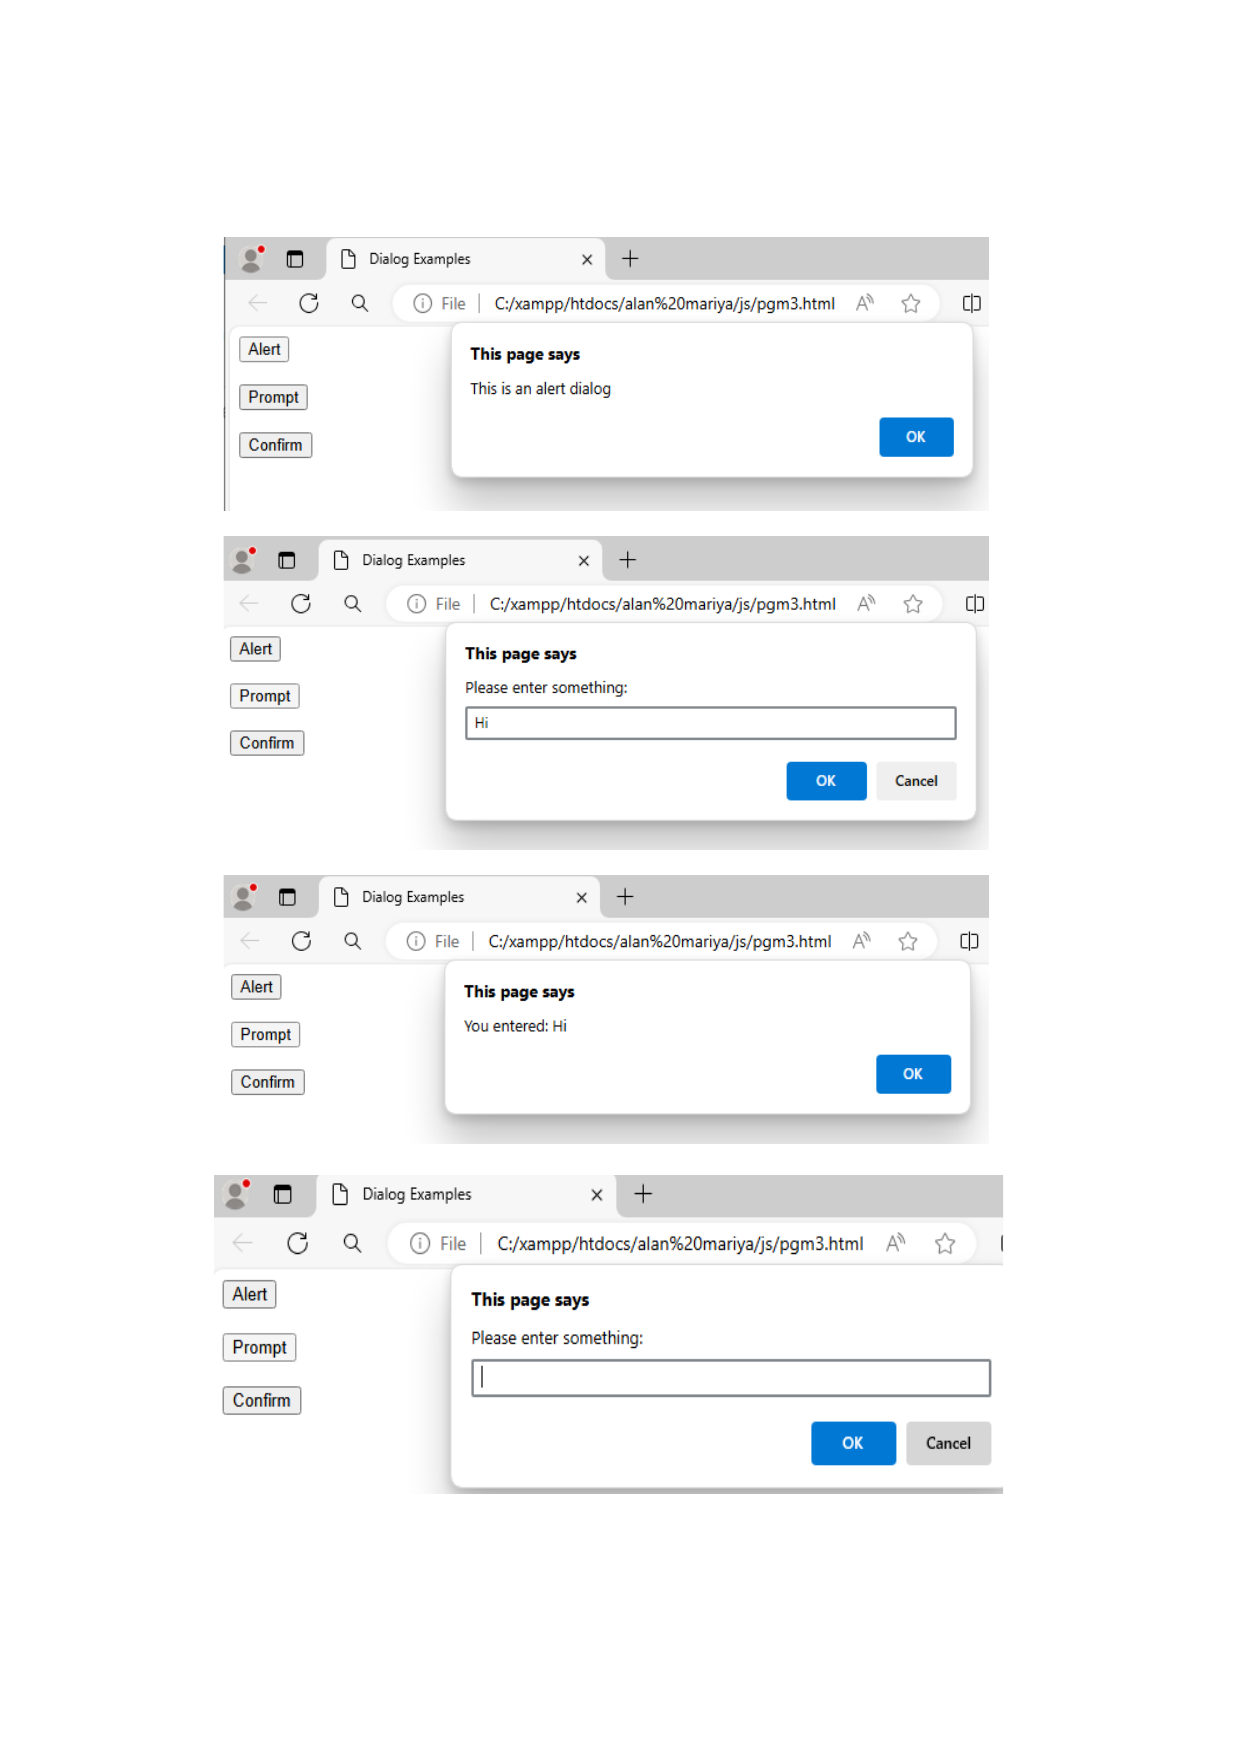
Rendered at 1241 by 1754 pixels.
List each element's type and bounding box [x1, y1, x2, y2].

picture [223, 536, 989, 850]
picture [223, 875, 989, 1144]
picture [223, 237, 989, 511]
picture [214, 1175, 1004, 1494]
